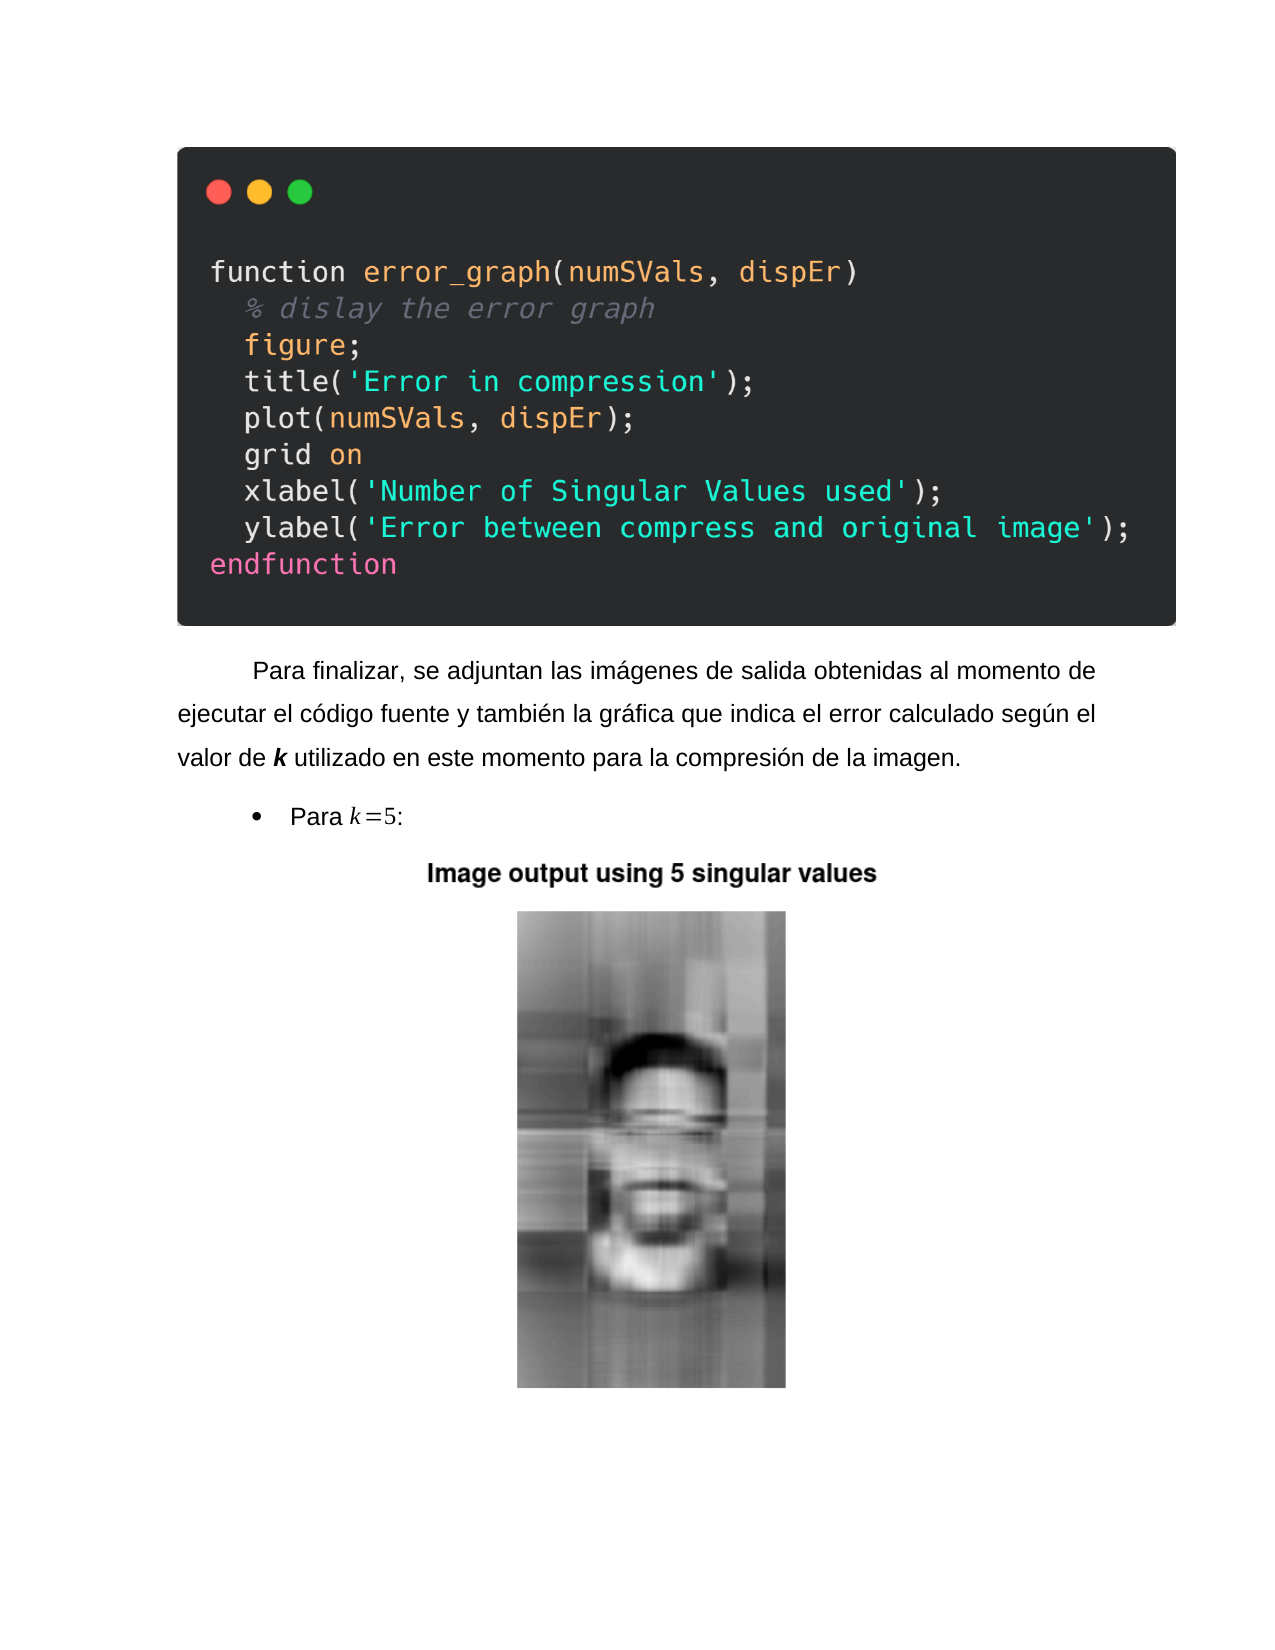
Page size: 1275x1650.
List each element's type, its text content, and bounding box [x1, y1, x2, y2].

list Para : [252, 802, 1098, 831]
picture [242, 862, 1033, 1453]
picture [177, 147, 1176, 626]
text Para finalizar, se adjuntan las imágenes de salida obtenidas al momento de ejecutar el código fuente y también la gráfica que indica el error calculado según el valor de k utilizado en este momento para la compresión de la imagen. [177, 656, 1098, 771]
